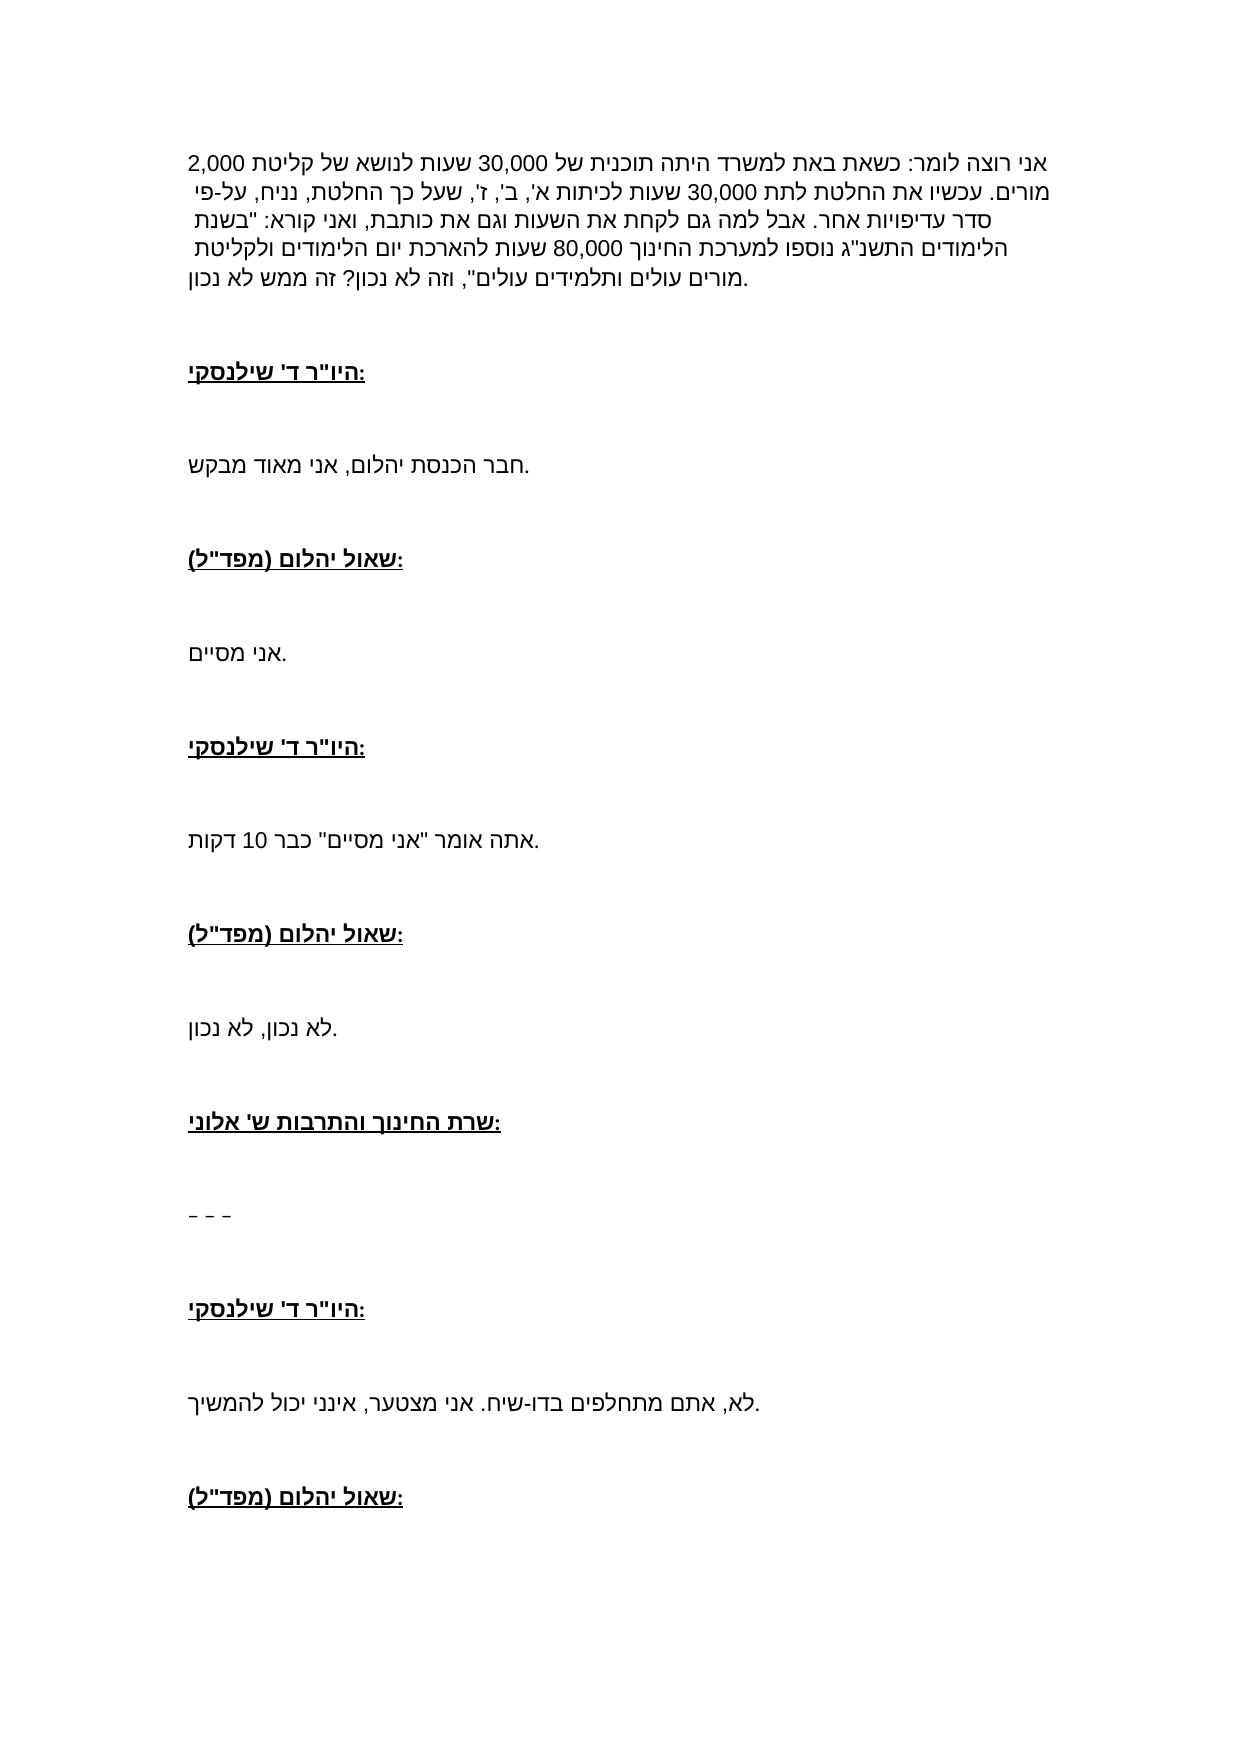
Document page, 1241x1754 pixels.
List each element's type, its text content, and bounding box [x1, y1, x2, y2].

text חבר הכנסת יהלום, אני מאוד מבקש. [187, 451, 1053, 479]
text אתה אומר "אני מסיים" כבר 10 דקות. [187, 826, 1053, 854]
text היו"ר ד' שילנסקי: [187, 733, 1053, 761]
text שרת החינוך והתרבות ש' אלוני: [187, 1108, 1053, 1136]
text שאול יהלום (מפד"ל): [187, 920, 1053, 948]
text היו"ר ד' שילנסקי: [187, 358, 1053, 386]
text אני מסיים. [187, 639, 1053, 667]
text היו"ר ד' שילנסקי: [187, 1295, 1053, 1323]
text לא, אתם מתחלפים בדו-שיח. אני מצטער, אינני יכול להמשיך. [187, 1389, 1053, 1417]
text אני רוצה לומר: כשאת באת למשרד היתה תוכנית של 30,000 שעות לנושא של קליטת 2,000 מורים. עכשיו את החלטת לתת 30,000 שעות לכיתות א', ב', ז', שעל כך החלטת, נניח, על-פי סדר עדיפויות אחר. אבל למה גם לקחת את השעות וגם את כותבת, ואני קורא: "בשנת הלימודים התשנ"ג נוספו למערכת החינוך 80,000 שעות להארכת יום הלימודים ולקליטת מורים עולים ותלמידים עולים", וזה לא נכון? זה ממש לא נכון. [187, 150, 1053, 292]
text שאול יהלום (מפד"ל): [187, 545, 1053, 573]
text שאול יהלום (מפד"ל): [187, 1483, 1053, 1511]
text לא נכון, לא נכון. [187, 1014, 1053, 1042]
text – – – [187, 1201, 1053, 1229]
